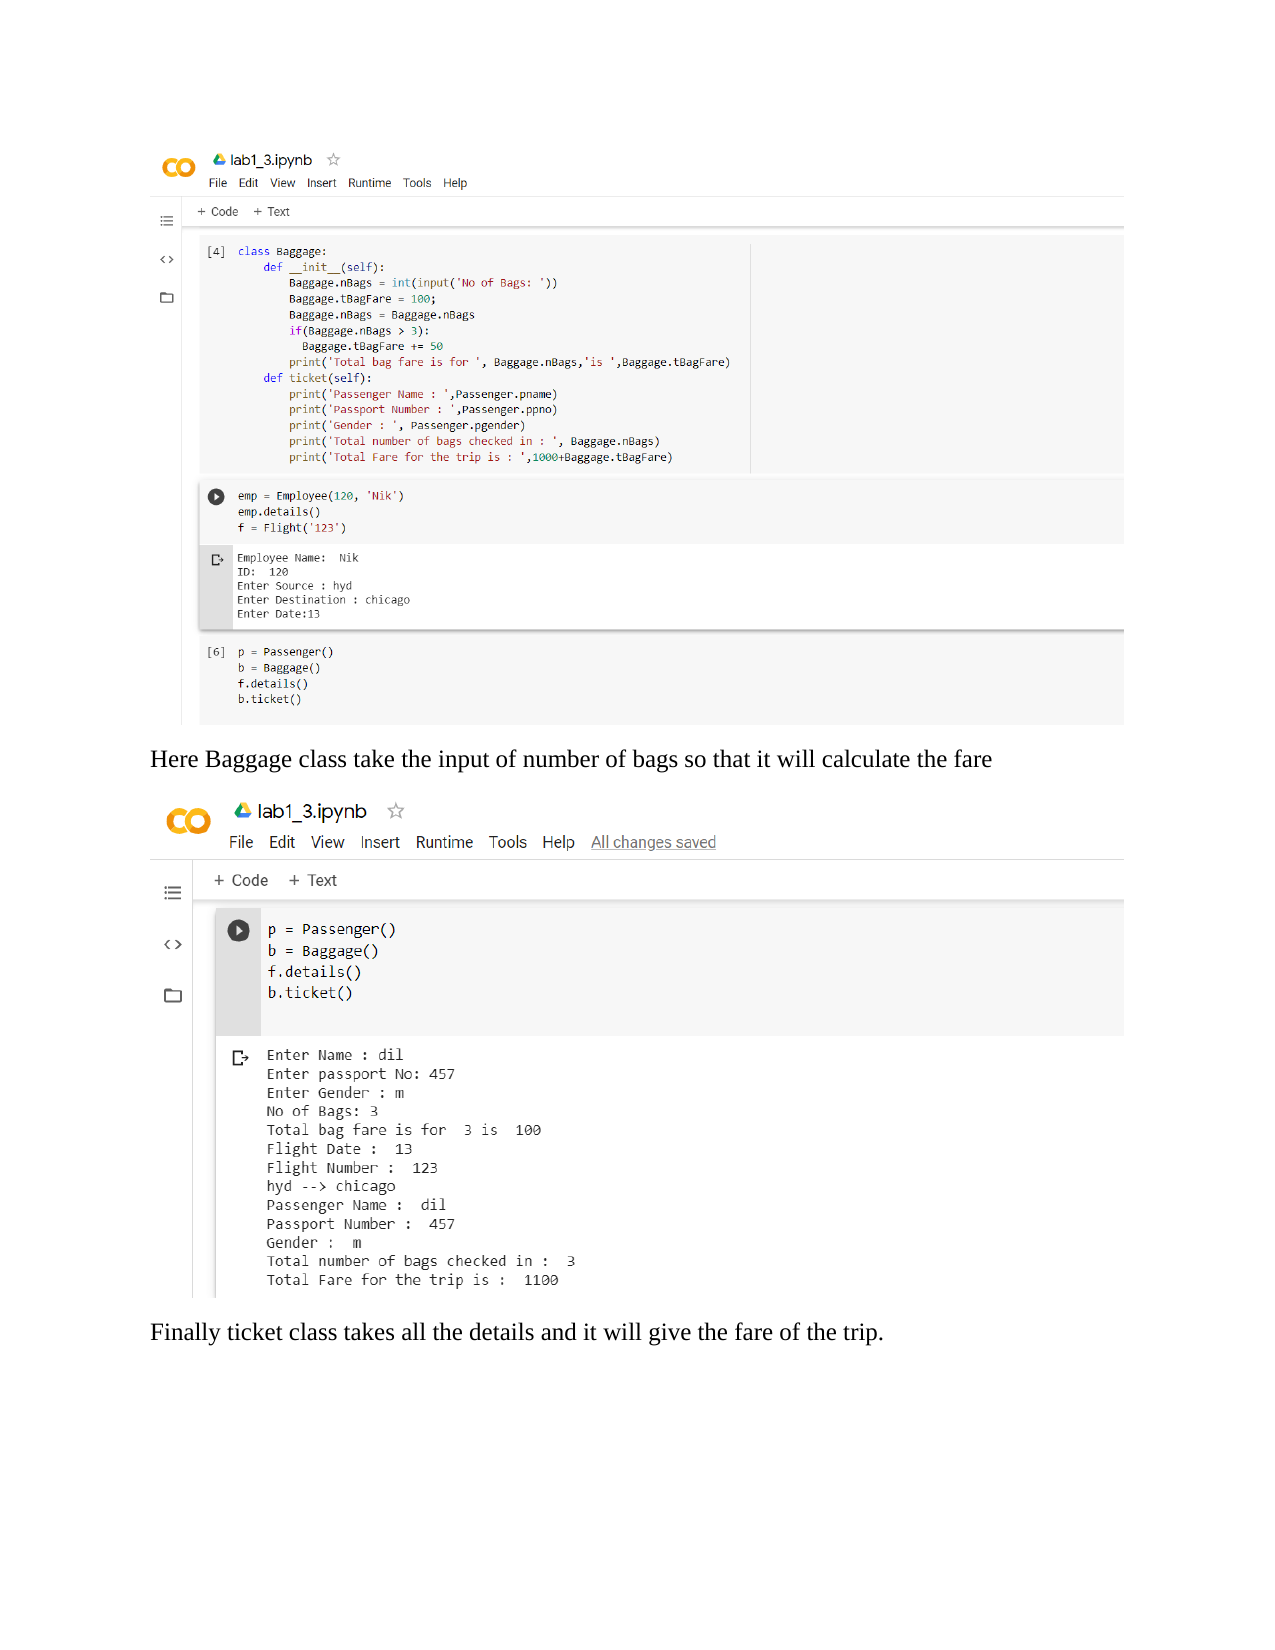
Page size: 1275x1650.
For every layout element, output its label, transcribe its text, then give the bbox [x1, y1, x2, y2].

text Finally ticket class takes all the details and it will give the fare of the trip. [150, 1317, 1125, 1345]
picture [150, 791, 1124, 1298]
text Here Baggage class take the input of number of bags so that it will calculate the fare [150, 744, 1125, 773]
picture [150, 150, 1124, 725]
